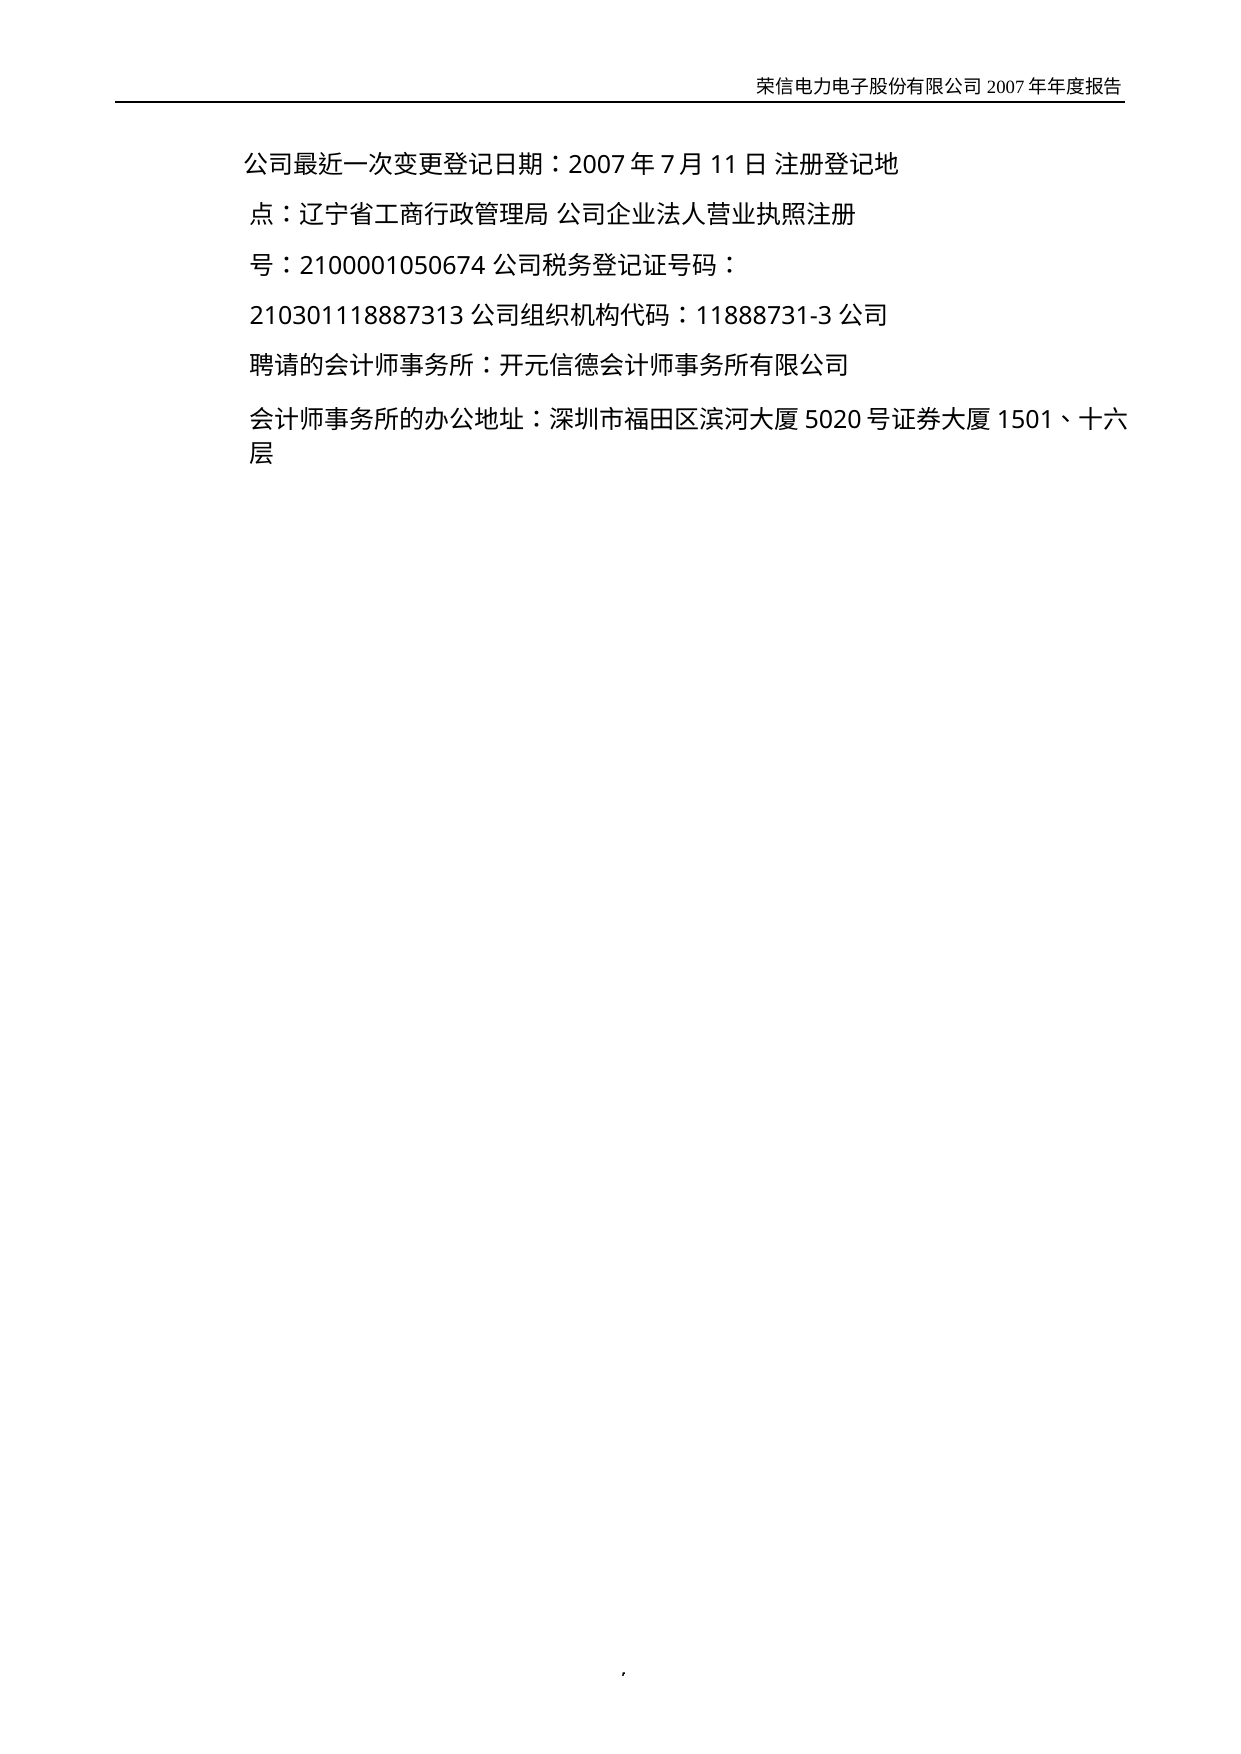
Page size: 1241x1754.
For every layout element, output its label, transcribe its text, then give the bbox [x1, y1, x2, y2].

text 会计师事务所的办公地址：深圳市福田区滨河大厦5020号证券大厦1501、十六层 [249, 402, 1138, 470]
text 公司最近一次变更登记日期：2007年7月11日 注册登记地点：辽宁省工商行政管理局 公司企业法人营业执照注册号：2100001050674 公司税务登记证号码：210301118887313 公司组织机构代码：11888731-3 公司聘请的会计师事务所：开元信德会计师事务所有限公司 [243, 147, 900, 382]
